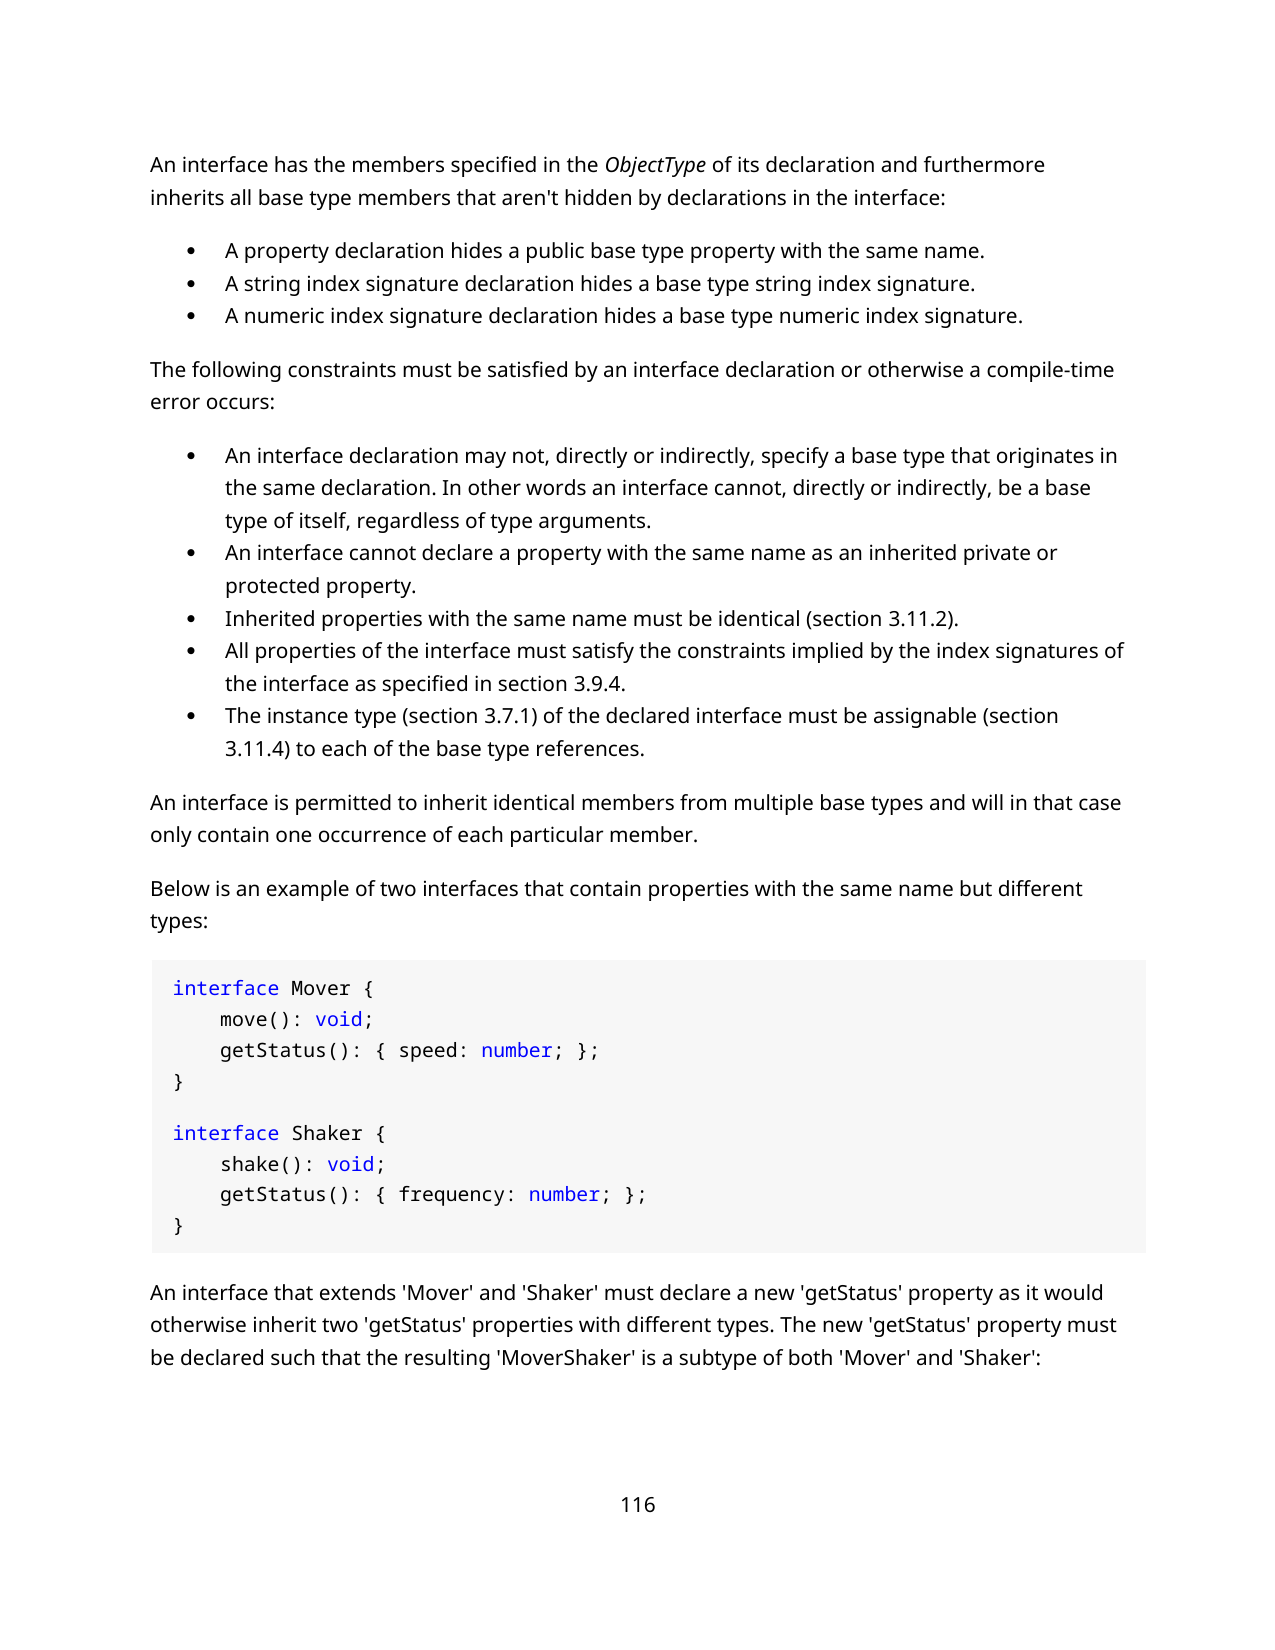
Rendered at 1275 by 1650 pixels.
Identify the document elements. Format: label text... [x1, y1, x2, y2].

list A string index signature declaration hides a base type string index signature. [187, 269, 1125, 297]
text interface Mover { move(): void; getStatus(): { speed: number; }; } [164, 972, 1133, 1094]
list Inherited properties with the same name must be identical (section 3.11.2). [187, 604, 1125, 632]
text Below is an example of two interfaces that contain properties with the same name but different types: [150, 874, 1125, 935]
list An interface declaration may not, directly or indirectly, specify a base type that originates in the same declaration. In other words an interface cannot, directly or indirectly, be a base type of itself, regardless of type arguments. [187, 441, 1125, 534]
list The instance type (section 3.7.1) of the declared interface must be assignable (section 3.11.4) to each of the base type references. [187, 702, 1125, 763]
list A property declaration hides a public base type property with the same name. [187, 236, 1125, 264]
list A numeric index signature declaration hides a base type numeric index signature. [187, 301, 1125, 330]
list All properties of the interface must satisfy the constraints implied by the index signatures of the interface as specified in section 3.9.4. [187, 636, 1125, 697]
text An interface that extends 'Mover' and 'Shaker' must declare a new 'getStatus' property as it would otherwise inherit two 'getStatus' properties with different types. The new 'getStatus' property must be declared such that the resulting 'MoverShaker' is a subtype of both 'Mover' and 'Shaker': [150, 1278, 1125, 1372]
text interface Shaker { shake(): void; getStatus(): { frequency: number; }; } [164, 1104, 1133, 1241]
list An interface cannot declare a property with the same name as an inherited private or protected property. [187, 538, 1125, 599]
text An interface has the members specified in the ObjectType of its declaration and furthermore inherits all base type members that aren't hidden by declarations in the interface: [150, 150, 1125, 211]
text The following constraints must be satisfied by an interface declaration or otherwise a compile-time error occurs: [150, 355, 1125, 416]
text An interface is permitted to inherit identical members from multiple base types and will in that case only contain one occurrence of each particular member. [150, 788, 1125, 849]
